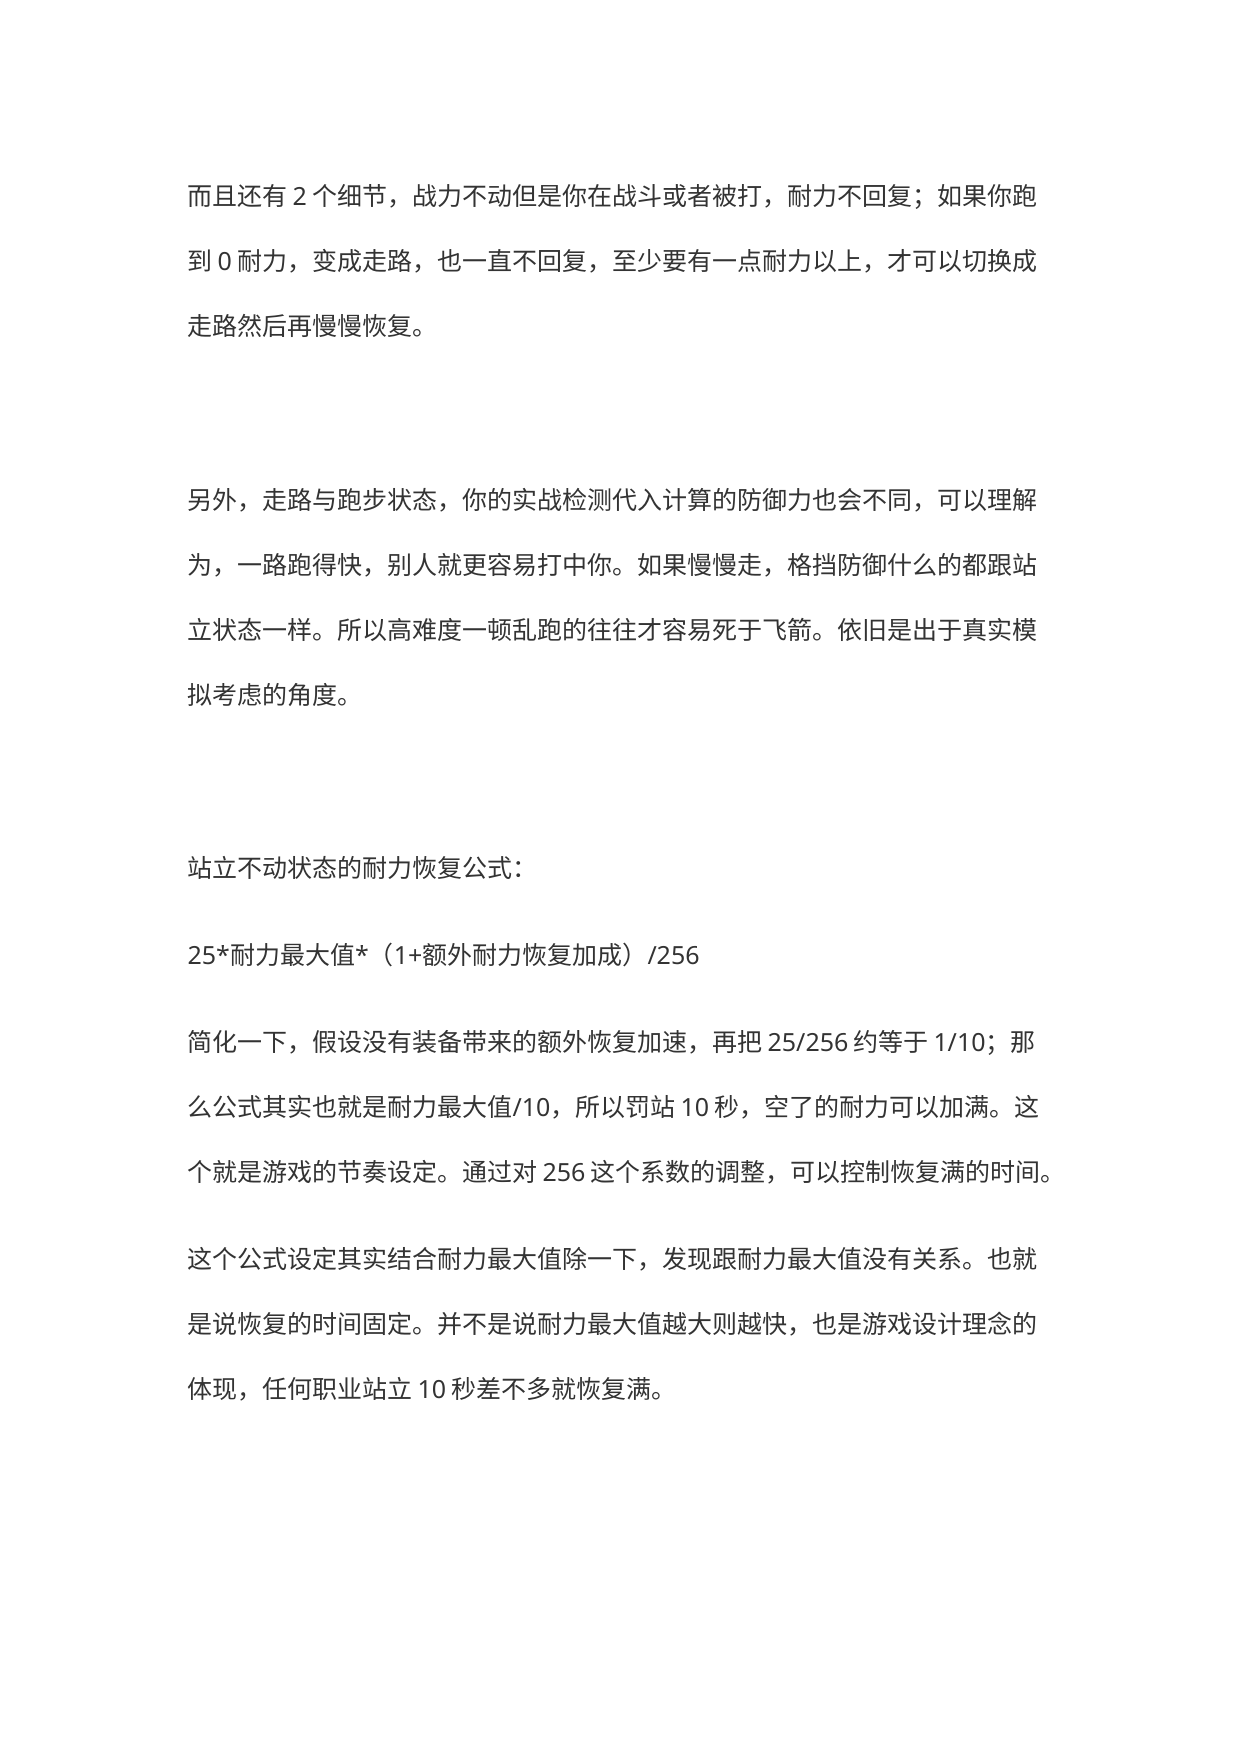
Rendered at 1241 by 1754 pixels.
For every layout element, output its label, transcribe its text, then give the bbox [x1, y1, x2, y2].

text 简化一下，假设没有装备带来的额外恢复加速，再把25/256约等于1/10；那么公式其实也就是耐力最大值/10，所以罚站10秒，空了的耐力可以加满。这个就是游戏的节奏设定。通过对256这个系数的调整，可以控制恢复满的时间。 [187, 1008, 1053, 1203]
text 这个公式设定其实结合耐力最大值除一下，发现跟耐力最大值没有关系。也就是说恢复的时间固定。并不是说耐力最大值越大则越快，也是游戏设计理念的体现，任何职业站立10秒差不多就恢复满。 [187, 1225, 1053, 1420]
text 而且还有2个细节，战力不动但是你在战斗或者被打，耐力不回复；如果你跑到0耐力，变成走路，也一直不回复，至少要有一点耐力以上，才可以切换成走路然后再慢慢恢复。 [187, 162, 1053, 357]
text 25*耐力最大值*（1+额外耐力恢复加成）/256 [187, 921, 1053, 986]
text 另外，走路与跑步状态，你的实战检测代入计算的防御力也会不同，可以理解为，一路跑得快，别人就更容易打中你。如果慢慢走，格挡防御什么的都跟站立状态一样。所以高难度一顿乱跑的往往才容易死于飞箭。依旧是出于真实模拟考虑的角度。 [187, 466, 1053, 726]
text 站立不动状态的耐力恢复公式： [187, 834, 1053, 899]
